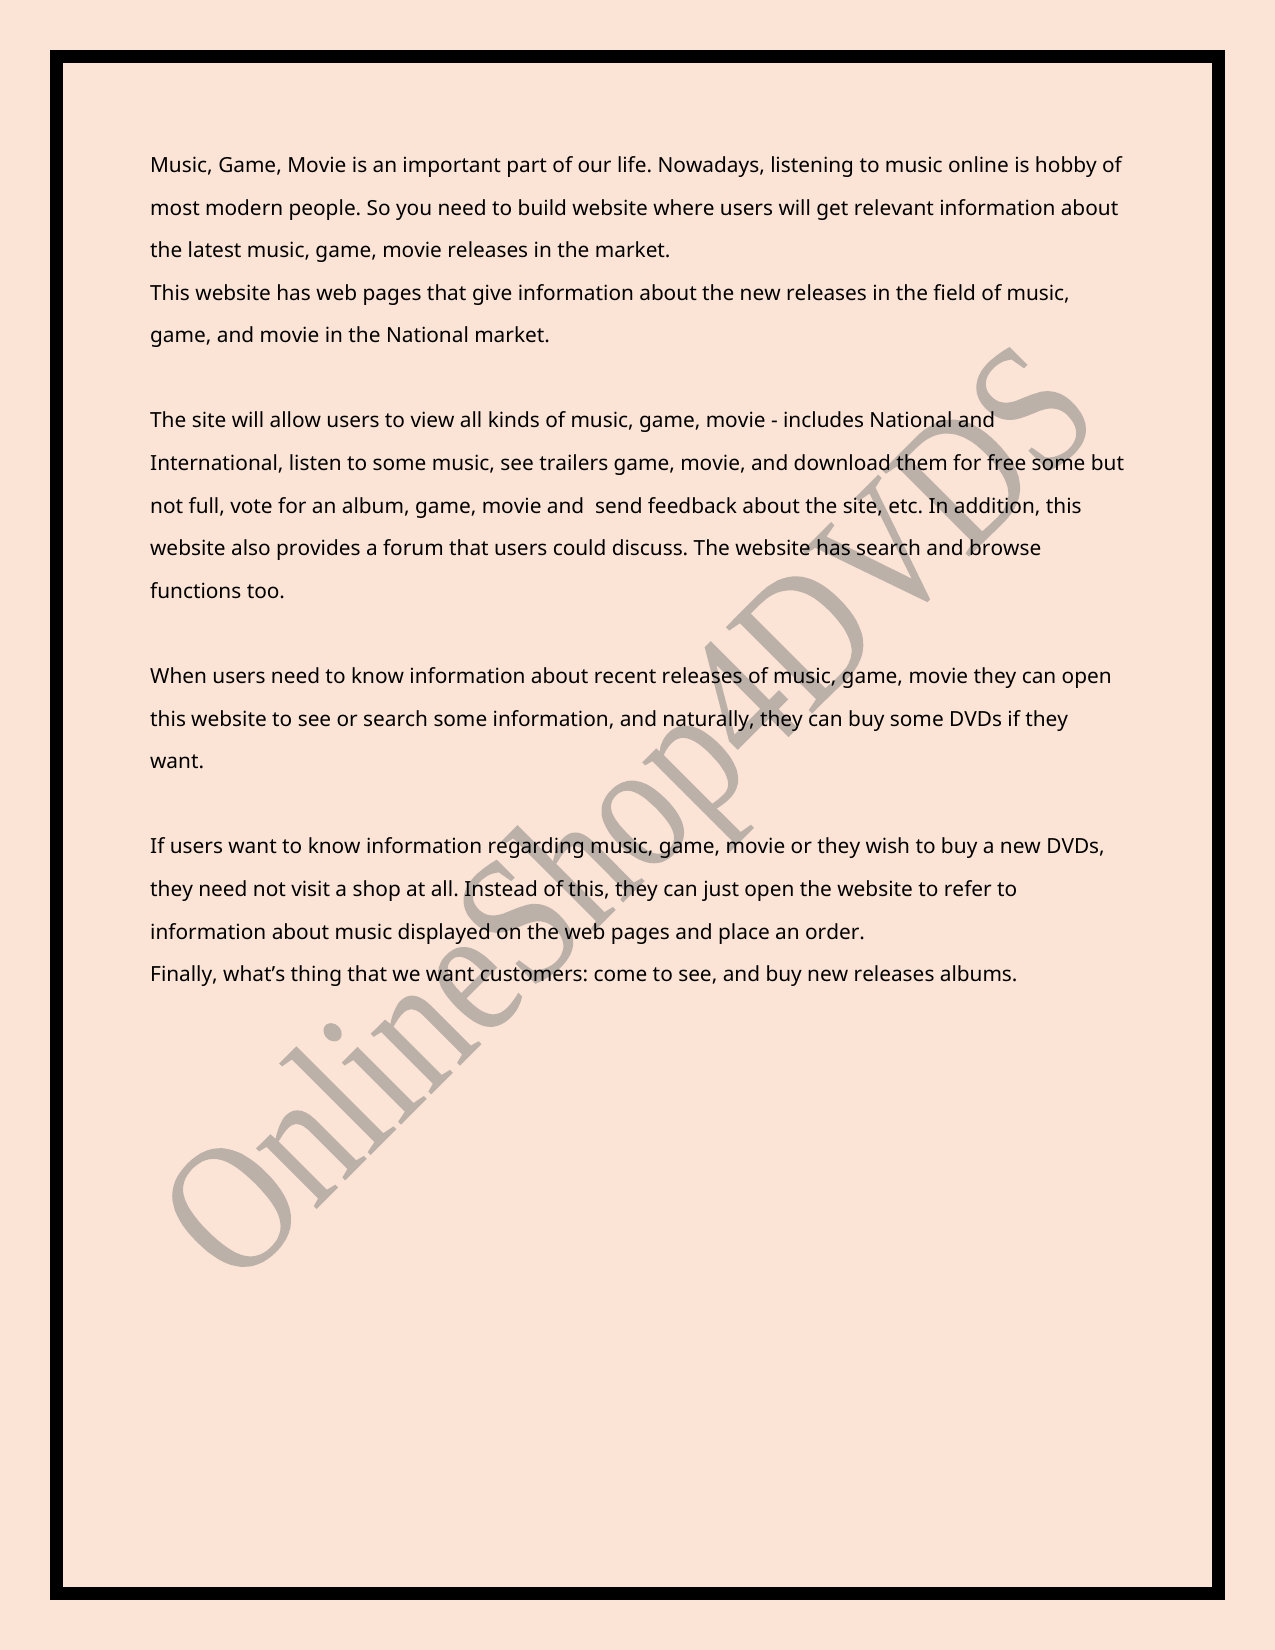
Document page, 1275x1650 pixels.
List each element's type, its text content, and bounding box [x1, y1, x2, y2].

text Music, Game, Movie is an important part of our life. Nowadays, listening to music online is hobby of most modern people. So you need to build website where users will get relevant information about the latest music, game, movie releases in the market. [150, 150, 1125, 264]
text If users want to know information regarding music, game, movie or they wish to buy a new DVDs, they need not visit a shop at all. Instead of this, they can just open the website to refer to information about music displayed on the web pages and place an order. [150, 832, 1125, 945]
text The site will allow users to view all kinds of music, game, movie - includes National and International, listen to some music, see trailers game, movie, and download them for free some but not full, vote for an album, game, movie and send feedback about the site, etc. In addition, this website also provides a forum that users could discuss. The website has search and browse functions too. [150, 406, 1125, 604]
text Finally, what’s thing that we want customers: come to see, and buy new releases albums. [150, 959, 1125, 988]
text This website has web pages that give information about the new releases in the field of music, game, and movie in the National market. [150, 278, 1125, 349]
text When users need to know information about recent releases of music, game, movie they can open this website to see or search some information, and naturally, they can buy some DVDs if they want. [150, 661, 1125, 775]
